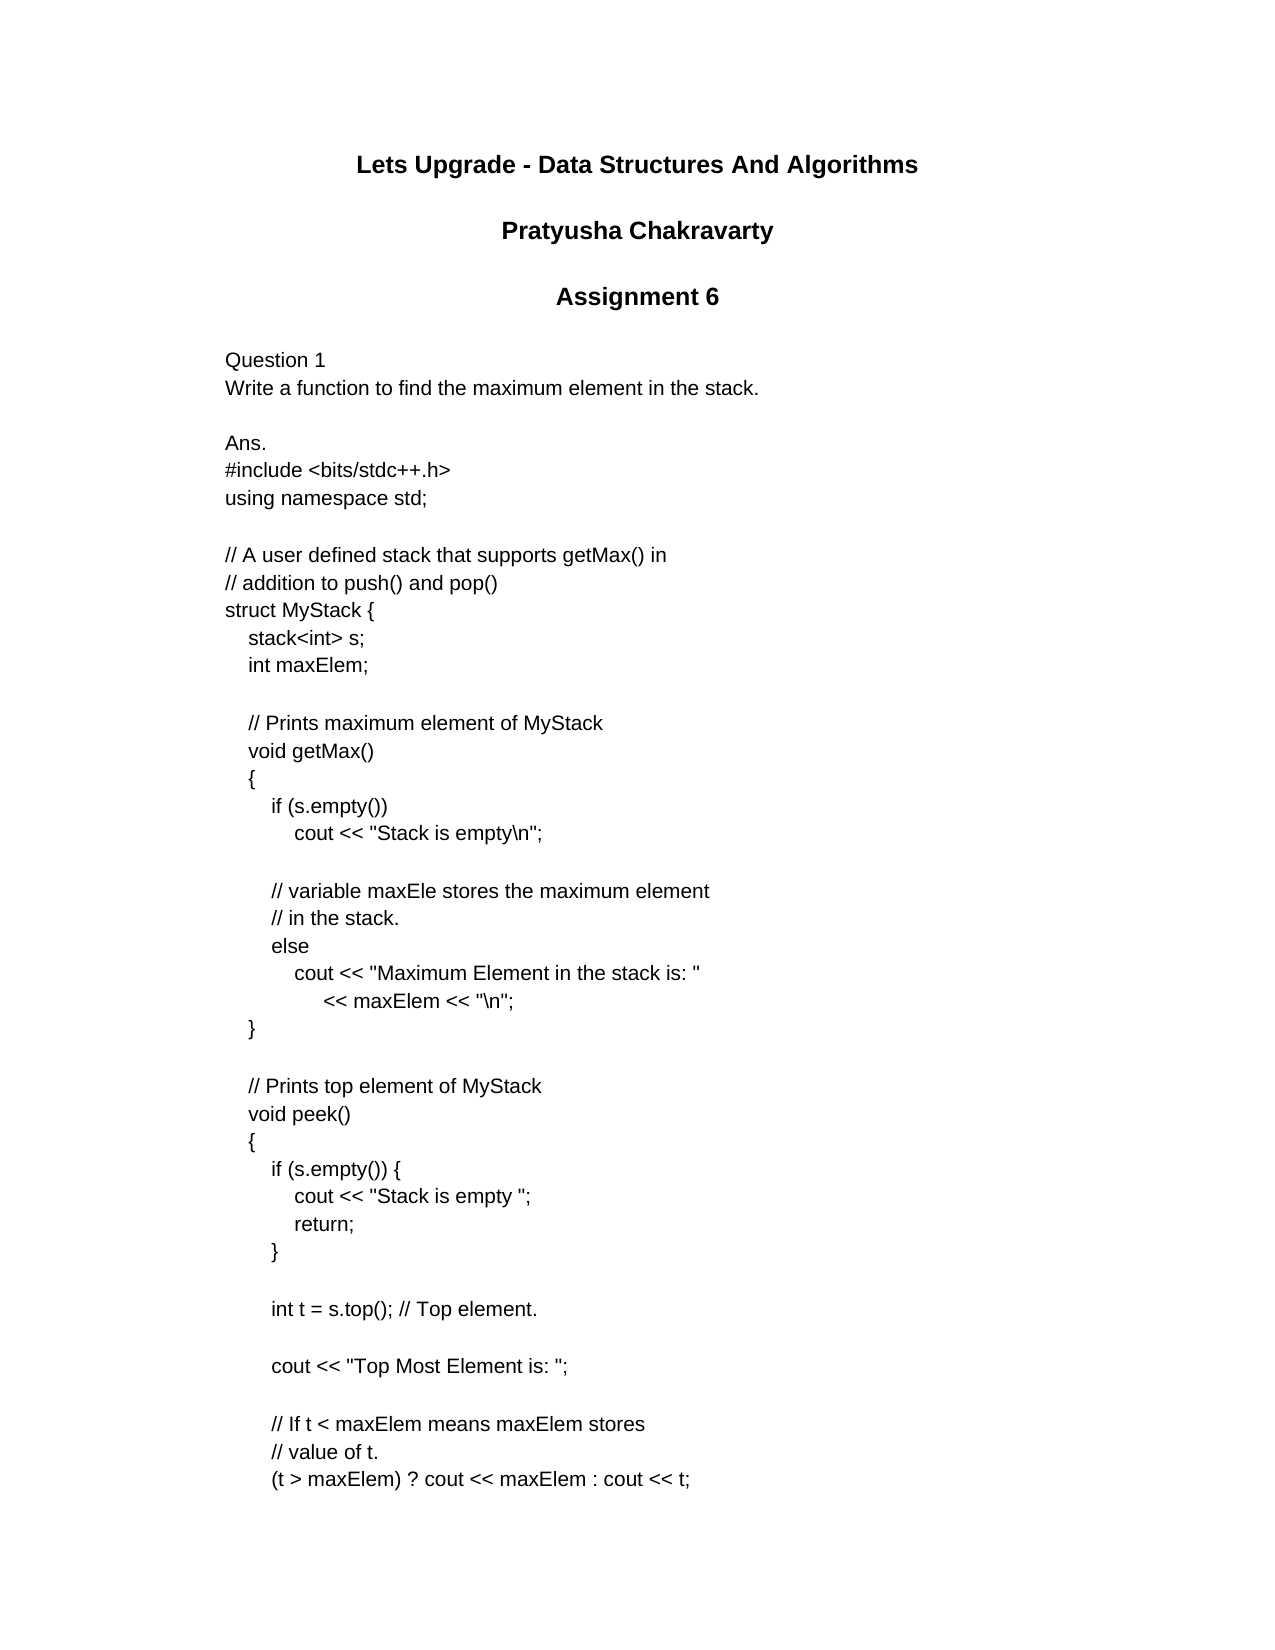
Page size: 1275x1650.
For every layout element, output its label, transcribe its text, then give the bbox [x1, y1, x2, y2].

text cout << "Stack is empty "; [225, 1184, 1125, 1208]
text } [225, 1016, 1125, 1040]
text << maxElem << "\n"; [225, 989, 1125, 1013]
text // addition to push() and pop() [225, 571, 1125, 595]
text #include <bits/stdc++.h> [225, 458, 1125, 482]
text void peek() [225, 1101, 1125, 1125]
text Assignment 6 [150, 282, 1125, 311]
text // in the stack. [225, 906, 1125, 930]
text cout << "Stack is empty\n"; [225, 821, 1125, 845]
text int maxElem; [225, 653, 1125, 677]
text void getMax() [225, 738, 1125, 762]
text // Prints maximum element of MyStack [225, 711, 1125, 735]
text Lets Upgrade - Data Structures And Algorithms [150, 150, 1125, 179]
text int t = s.top(); // Top element. [225, 1297, 1125, 1321]
text else [225, 934, 1125, 958]
text Pratyusha Chakravarty [150, 216, 1125, 245]
text // A user defined stack that supports getMax() in [225, 543, 1125, 567]
text { [225, 1129, 1125, 1153]
text cout << "Top Most Element is: "; [225, 1354, 1125, 1378]
text Question 1 [225, 348, 1125, 372]
text return; [225, 1211, 1125, 1235]
text cout << "Maximum Element in the stack is: " [225, 961, 1125, 985]
text stack<int> s; [225, 626, 1125, 650]
text if (s.empty()) [225, 793, 1125, 817]
text Write a function to find the maximum element in the stack. [225, 376, 1125, 399]
text using namespace std; [225, 486, 1125, 509]
text (t > maxElem) ? cout << maxElem : cout << t; [225, 1467, 1125, 1491]
text { [225, 766, 1125, 790]
text if (s.empty()) { [225, 1156, 1125, 1180]
text // variable maxEle stores the maximum element [225, 879, 1125, 903]
text } [225, 1239, 1125, 1263]
text // Prints top element of MyStack [225, 1074, 1125, 1098]
text struct MyStack { [225, 598, 1125, 622]
text // value of t. [225, 1439, 1125, 1463]
text // If t < maxElem means maxElem stores [225, 1412, 1125, 1436]
text Ans. [225, 431, 1125, 454]
